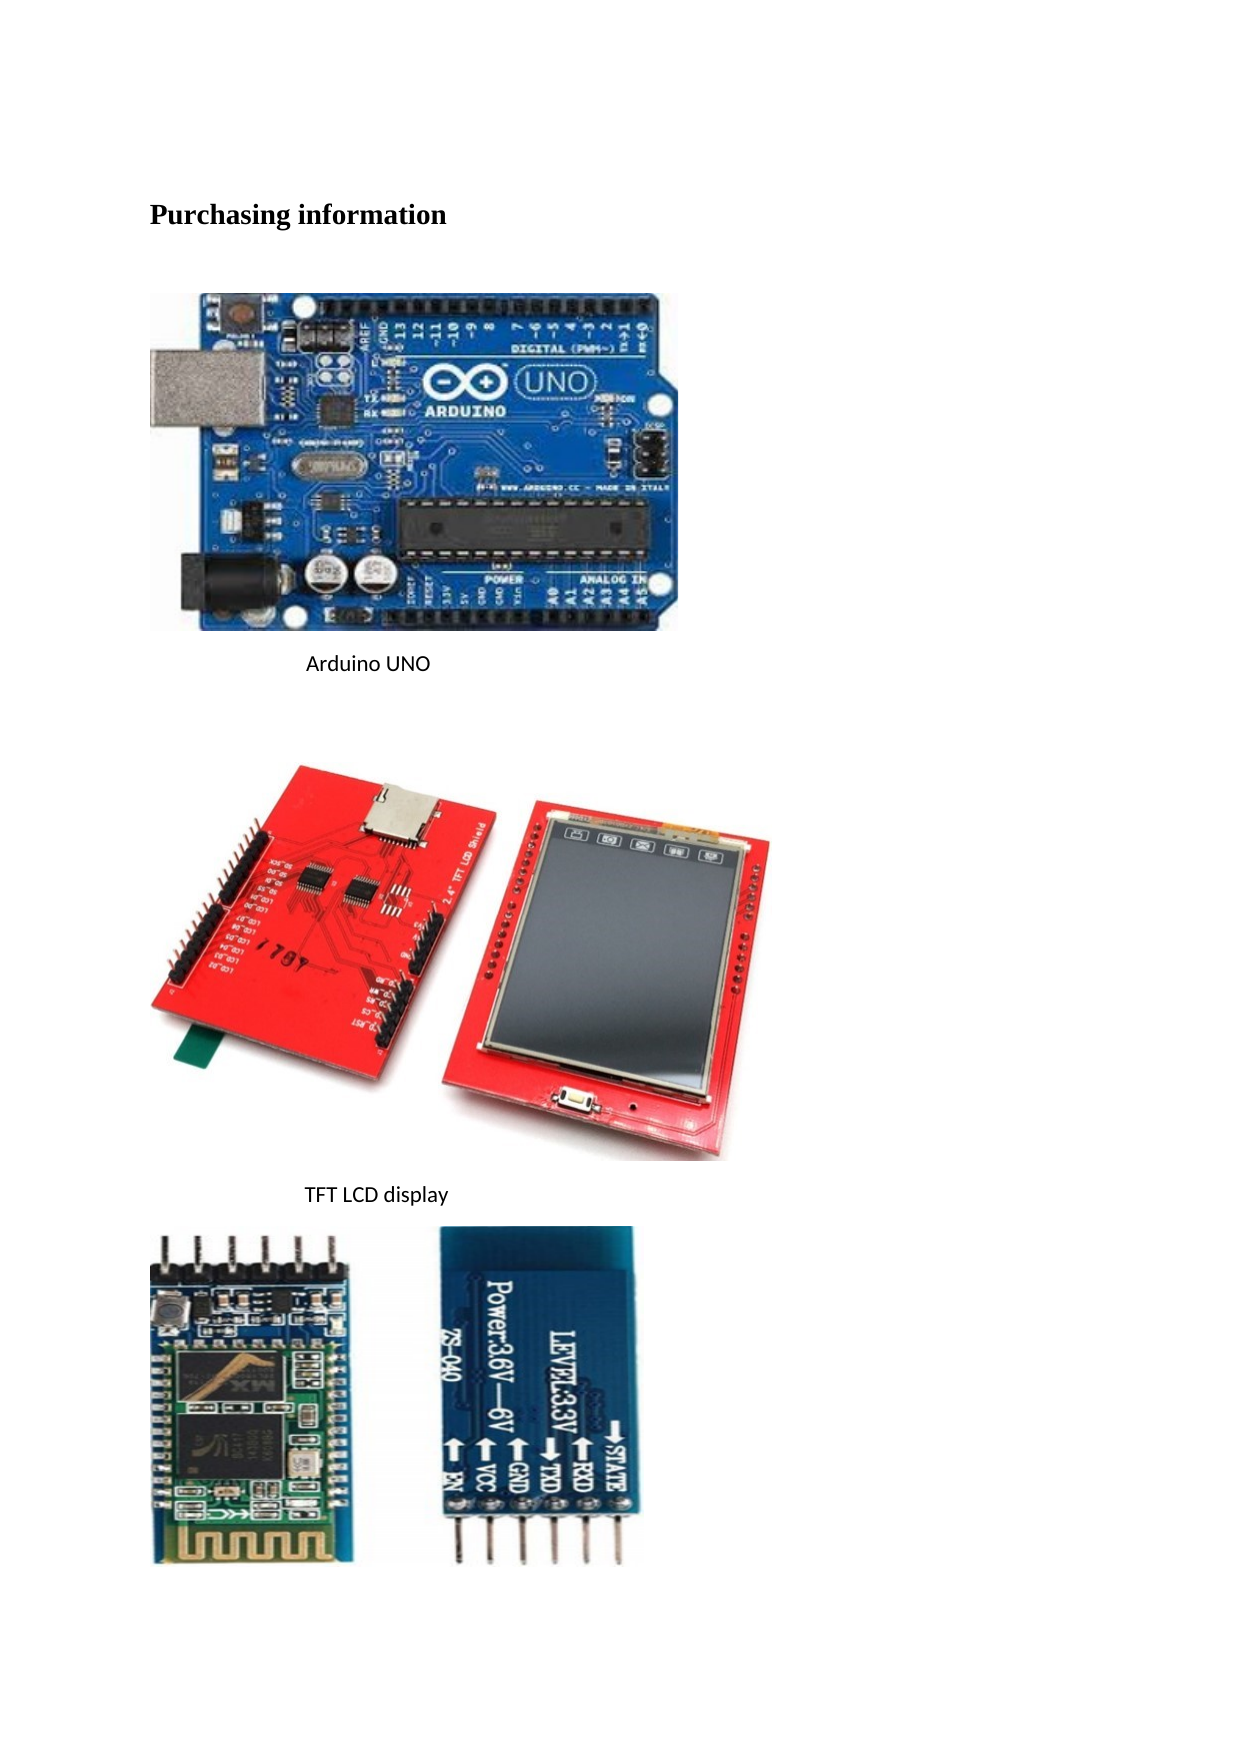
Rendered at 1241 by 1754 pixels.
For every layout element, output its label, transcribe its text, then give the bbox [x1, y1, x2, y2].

picture [150, 762, 772, 1161]
picture [603, 1245, 608, 1261]
subtitle Purchasing information [149, 197, 1090, 230]
text TFT LCD display [150, 1180, 1090, 1208]
text Arduino UNO [172, 649, 1022, 677]
picture [150, 293, 679, 631]
picture [150, 1226, 644, 1567]
